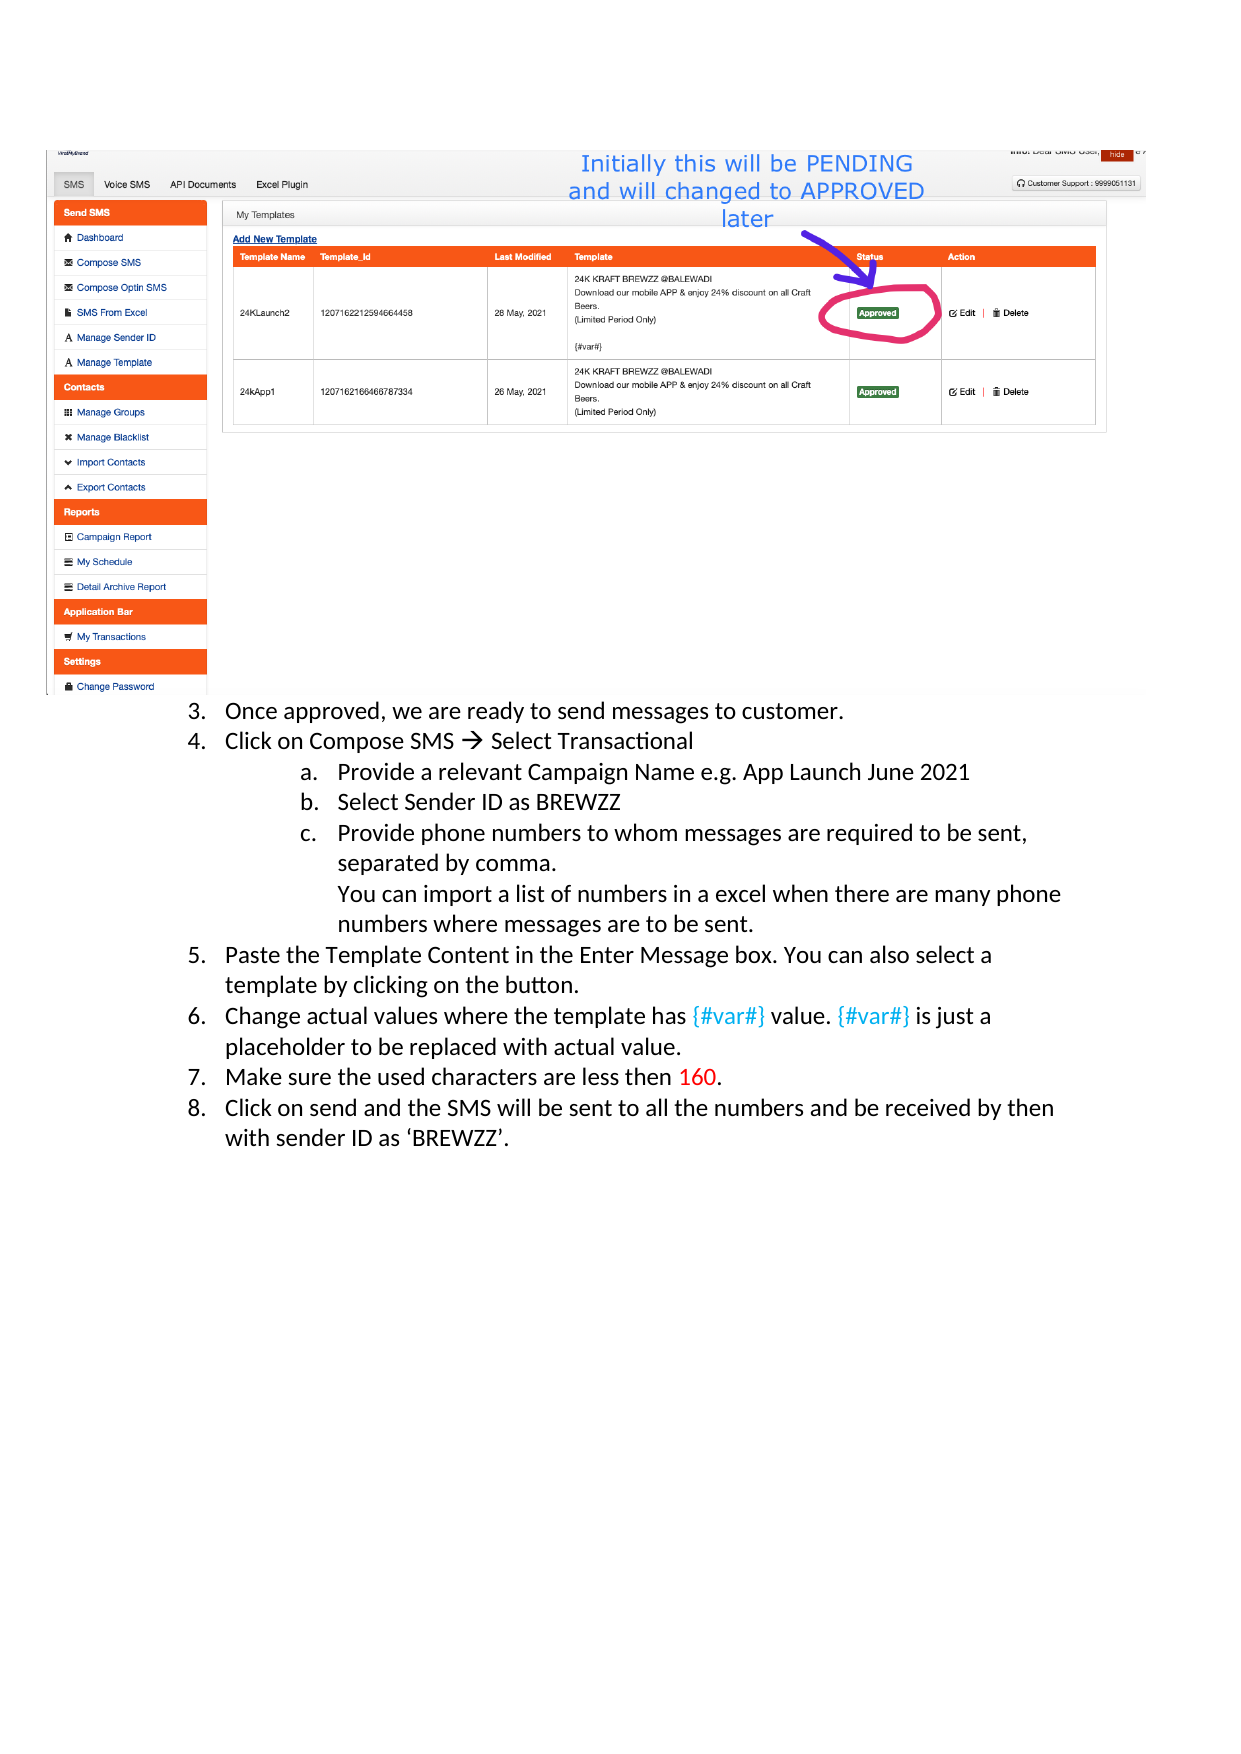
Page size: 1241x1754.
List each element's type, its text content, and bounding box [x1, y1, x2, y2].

list Paste the Template Content in the Enter Message box. You can also select a template by clicking on the button. [187, 939, 1090, 1000]
list You can import a list of numbers in a excel when there are many phone numbers where messages are to be sent. [337, 878, 1090, 939]
list Click on Compose SMS Select Transactional [187, 726, 1090, 756]
list Change actual values where the template has {#var#} value. {#var#} is just a placeholder to be replaced with actual value. [187, 1000, 1090, 1061]
list Select Sender ID as BREWZZ [300, 787, 1090, 817]
list Make sure the used characters are less then 160. [187, 1061, 1090, 1092]
list Once approved, we are ready to send messages to customer. [187, 695, 1090, 726]
list Click on send and the SMS will be sent to all the numbers and be received by then with sender ID as ‘BREWZZ’. [187, 1092, 1090, 1153]
picture [46, 150, 1146, 695]
list Provide a relevant Campaign Name e.g. App Launch June 2021 [300, 756, 1090, 787]
list Provide phone numbers to whom messages are required to be sent, separated by comma. [300, 817, 1090, 878]
